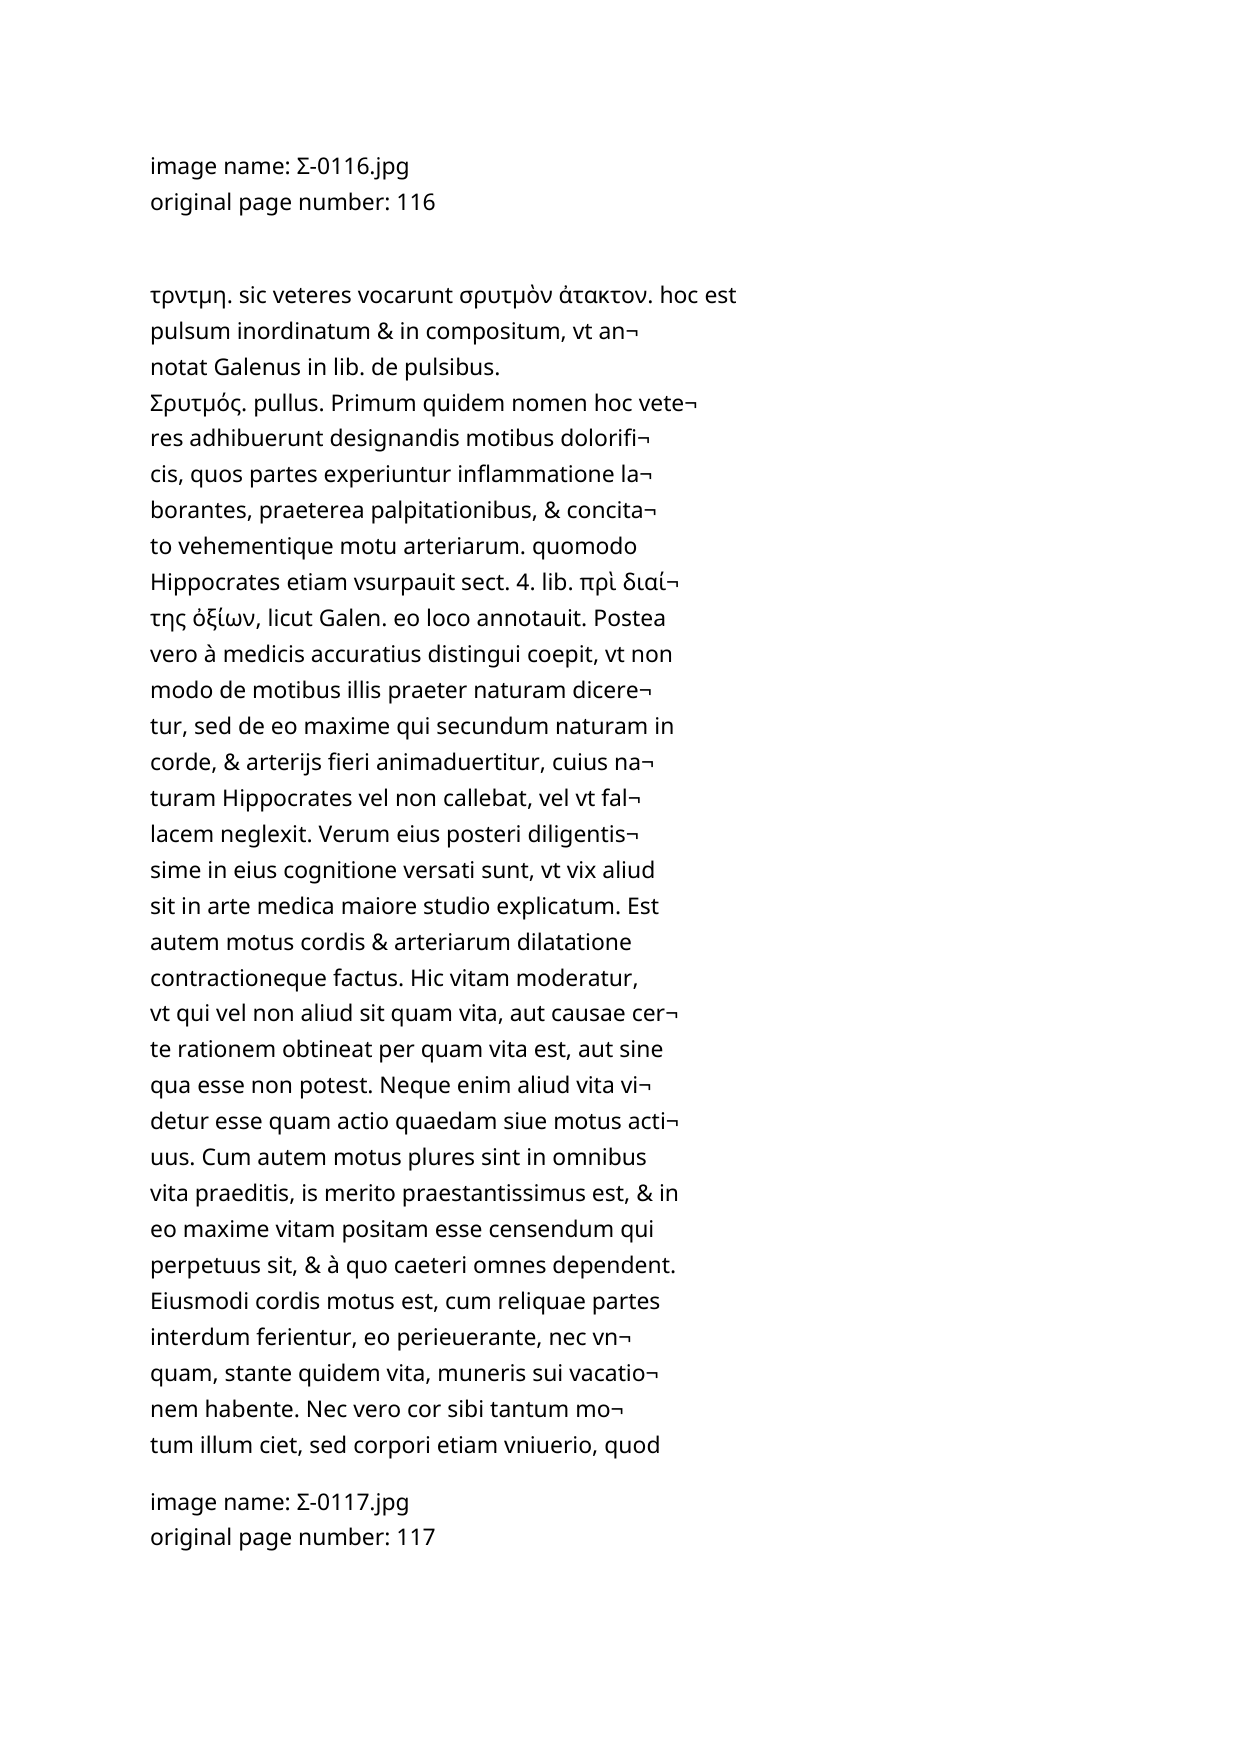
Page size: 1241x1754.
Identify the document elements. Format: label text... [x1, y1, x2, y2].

text τρντμη. sic veteres vocarunt σρυτμὸν ἀτακτον. hoc estpulsum inordinatum & in compositum, vt an¬notat Galenus in lib. de pulsibus.Σρυτμός. pullus. Primum quidem nomen hoc vete¬res adhibuerunt designandis motibus dolorifi¬cis, quos partes experiuntur inflammatione la¬borantes, praeterea palpitationibus, & concita¬to vehementique motu arteriarum. quomodoHippocrates etiam vsurpauit sect. 4. lib. πρὶ διαί¬της ὀξίων, licut Galen. eo loco annotauit. Posteavero à medicis accuratius distingui coepit, vt nonmodo de motibus illis praeter naturam dicere¬tur, sed de eo maxime qui secundum naturam incorde, & arterijs fieri animaduertitur, cuius na¬turam Hippocrates vel non callebat, vel vt fal¬lacem neglexit. Verum eius posteri diligentis¬sime in eius cognitione versati sunt, vt vix aliudsit in arte medica maiore studio explicatum. Estautem motus cordis & arteriarum dilatationecontractioneque factus. Hic vitam moderatur,vt qui vel non aliud sit quam vita, aut causae cer¬te rationem obtineat per quam vita est, aut sinequa esse non potest. Neque enim aliud vita vi¬detur esse quam actio quaedam siue motus acti¬uus. Cum autem motus plures sint in omnibusvita praeditis, is merito praestantissimus est, & ineo maxime vitam positam esse censendum quiperpetuus sit, & à quo caeteri omnes dependent.Eiusmodi cordis motus est, cum reliquae partesinterdum ferientur, eo perieuerante, nec vn¬quam, stante quidem vita, muneris sui vacatio¬nem habente. Nec vero cor sibi tantum mo¬tum illum ciet, sed corpori etiam vniuerio, quod [150, 279, 1090, 1460]
text image name: Σ-0116.jpg original page number: 116 [150, 150, 1090, 253]
text image name: Σ-0117.jpg original page number: 117 [150, 1485, 1090, 1588]
